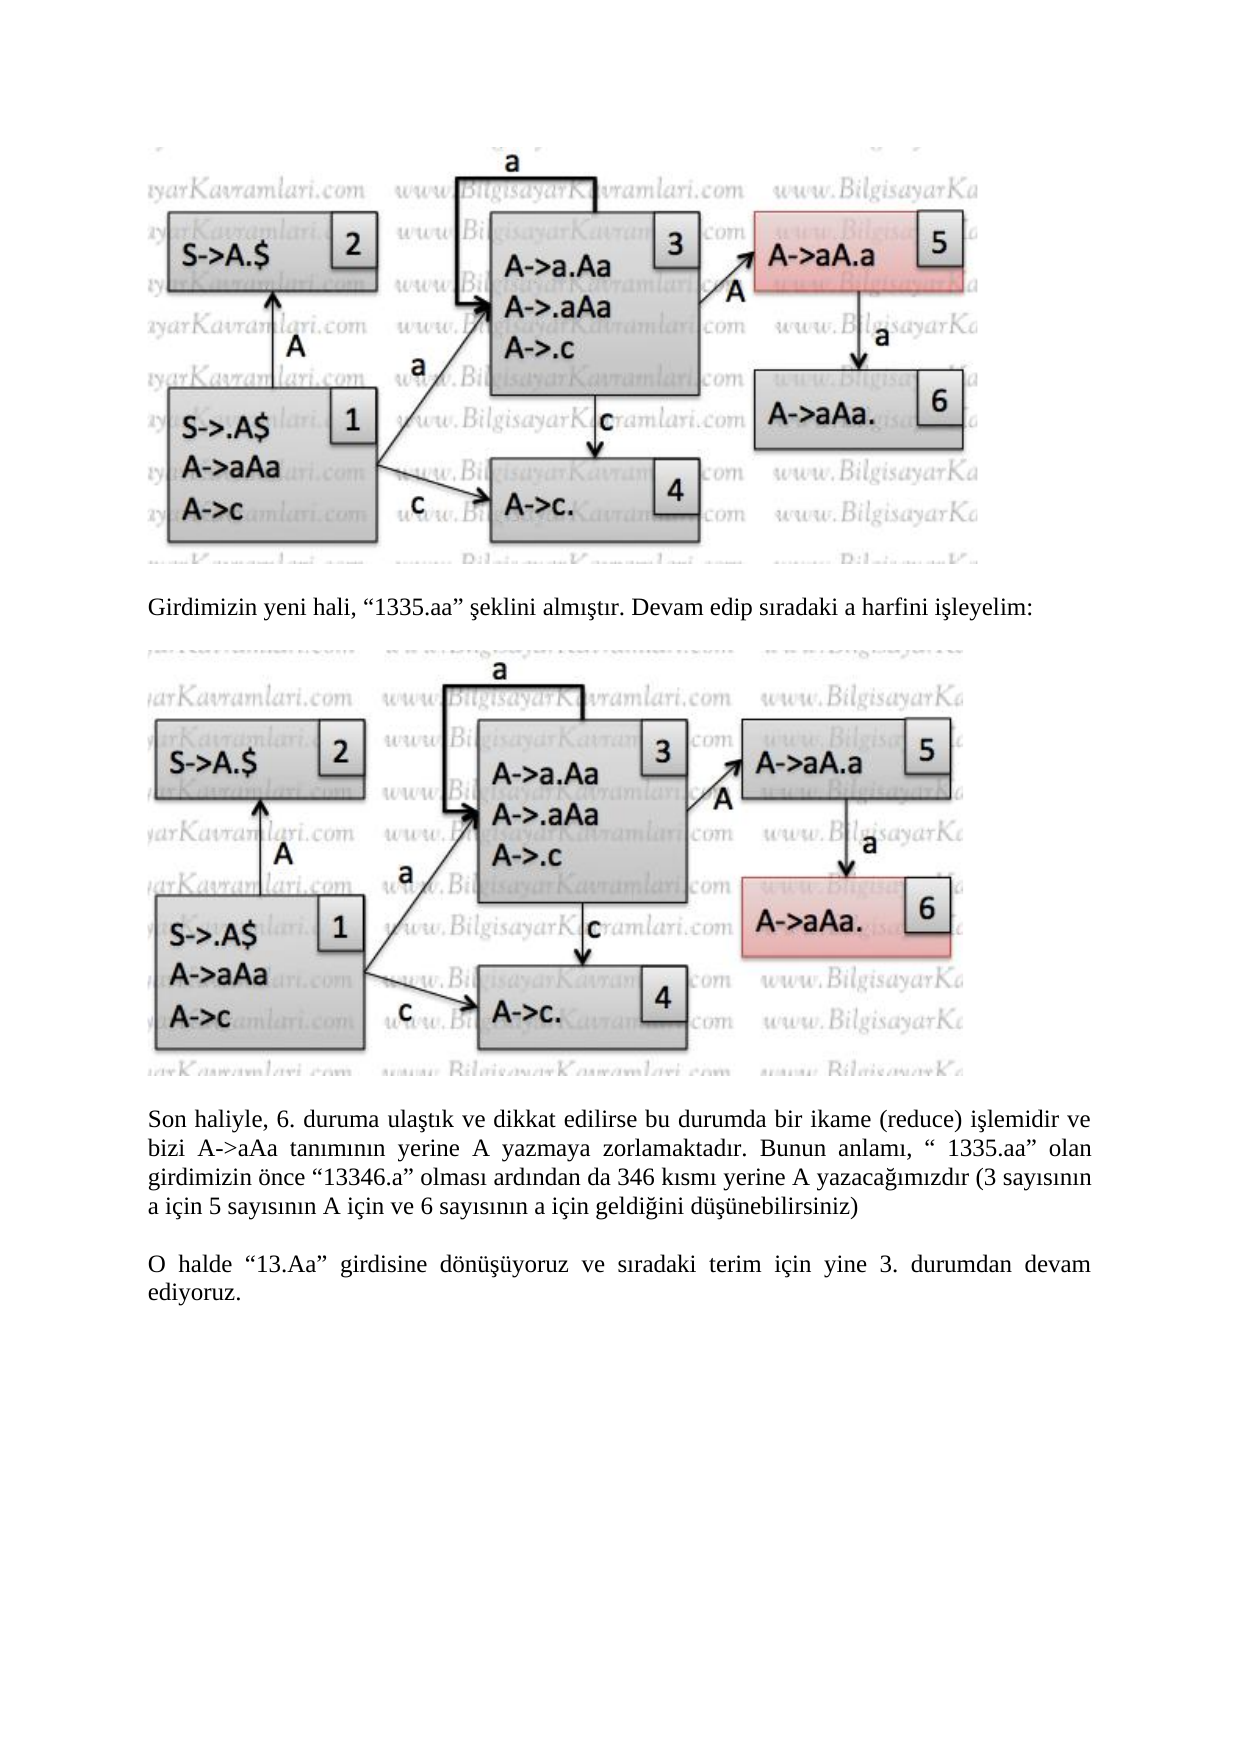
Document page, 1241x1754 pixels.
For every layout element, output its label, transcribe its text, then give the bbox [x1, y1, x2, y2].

picture [147, 650, 964, 1076]
text O halde “13.Aa” girdisine dönüşüyoruz ve sıradaki terim için yine 3. durumdan devam ediyoruz. [148, 1249, 1093, 1306]
picture [147, 147, 978, 564]
text Girdimizin yeni hali, “1335.aa” şeklini almıştır. Devam edip sıradaki a harfini işleyelim: [148, 592, 1093, 621]
text Son haliyle, 6. duruma ulaştık ve dikkat edilirse bu durumda bir ikame (reduce) işlemidir ve bizi A->aAa tanımının yerine A yazmaya zorlamaktadır. Bunun anlamı, “ 1335.aa” olan girdimizin önce “13346.a” olması ardından da 346 kısmı yerine A yazacağımızdır (3 sayısının a için 5 sayısının A için ve 6 sayısının a için geldiğini düşünebilirsiniz) [148, 1104, 1093, 1219]
